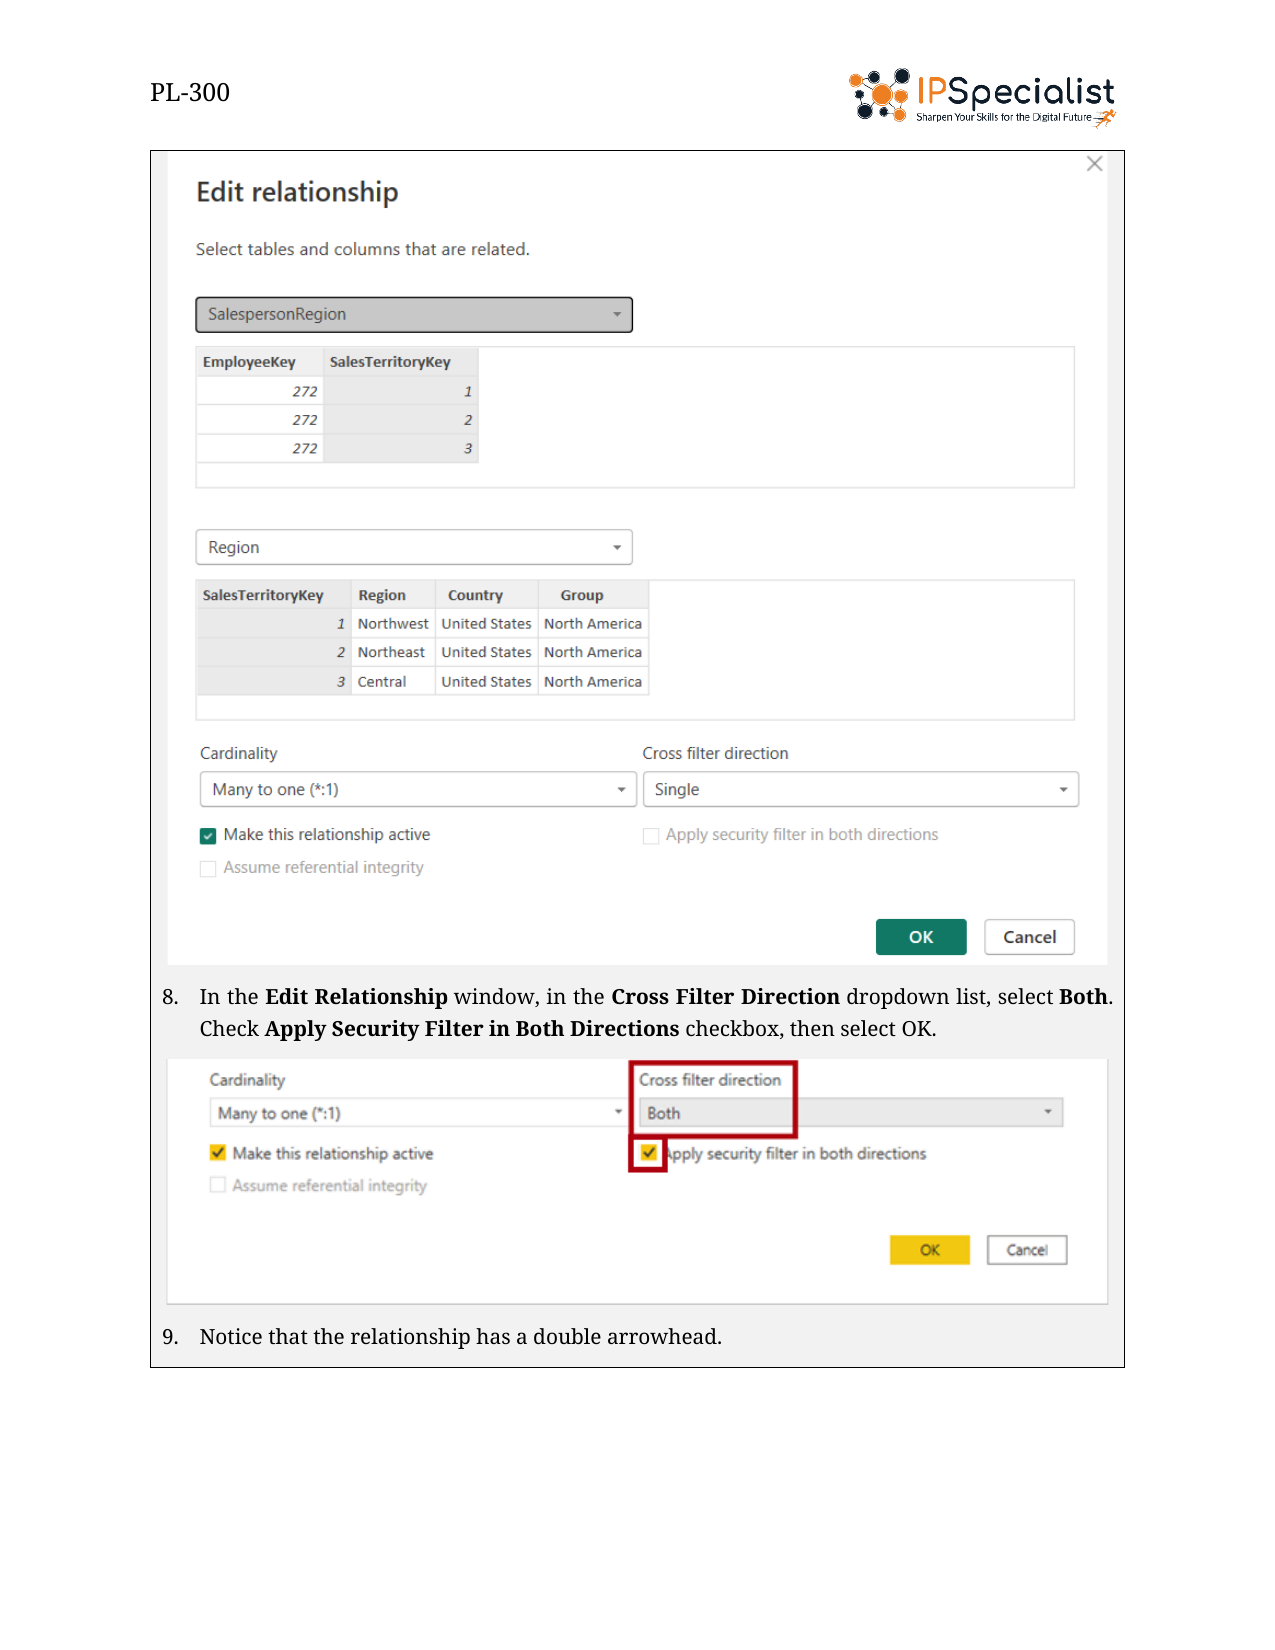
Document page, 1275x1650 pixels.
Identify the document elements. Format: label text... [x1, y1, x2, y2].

picture [843, 54, 1121, 136]
picture [167, 151, 1108, 965]
picture [166, 1059, 1109, 1305]
